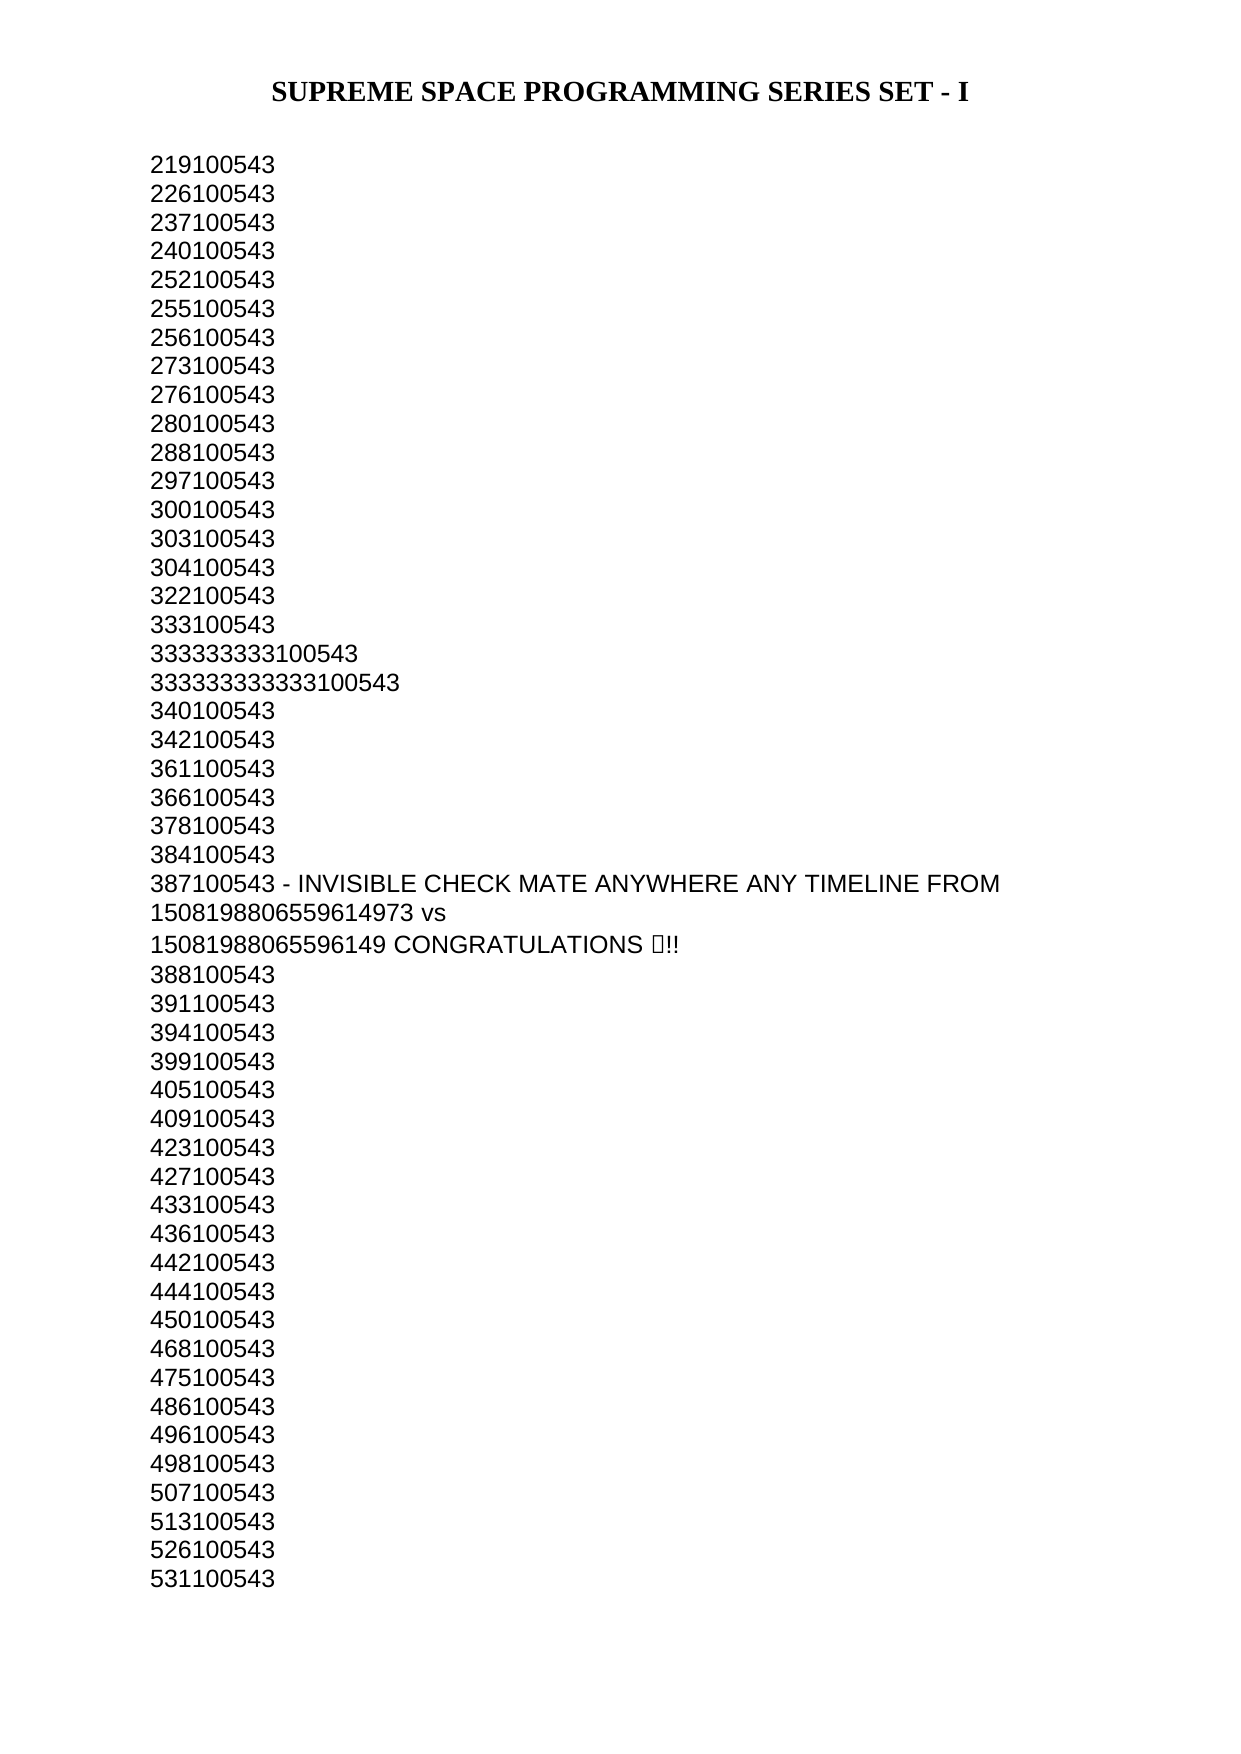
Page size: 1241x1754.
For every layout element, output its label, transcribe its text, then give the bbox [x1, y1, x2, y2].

text 240100543 [150, 236, 1090, 265]
text 361100543 [150, 754, 1090, 782]
text 378100543 [150, 811, 1090, 840]
text 507100543 [150, 1478, 1090, 1507]
text 340100543 [150, 696, 1090, 725]
text 531100543 [150, 1564, 1090, 1593]
text 496100543 [150, 1420, 1090, 1449]
text 475100543 [150, 1363, 1090, 1392]
text 300100543 [150, 495, 1090, 524]
text 226100543 [150, 179, 1090, 207]
text 303100543 [150, 524, 1090, 552]
text 387100543 - INVISIBLE CHECK MATE ANYWHERE ANY TIMELINE FROM 1508198806559614973 vs [150, 869, 1090, 926]
text 498100543 [150, 1449, 1090, 1478]
text 256100543 [150, 322, 1090, 351]
text 486100543 [150, 1392, 1090, 1420]
text 423100543 [150, 1133, 1090, 1162]
text 366100543 [150, 782, 1090, 811]
text 333100543 [150, 610, 1090, 639]
text 388100543 [150, 960, 1090, 989]
text 297100543 [150, 466, 1090, 495]
text 394100543 [150, 1018, 1090, 1047]
text 304100543 [150, 552, 1090, 581]
text 322100543 [150, 581, 1090, 610]
text 427100543 [150, 1162, 1090, 1190]
text 450100543 [150, 1305, 1090, 1334]
text 399100543 [150, 1047, 1090, 1075]
text 280100543 [150, 409, 1090, 437]
text 526100543 [150, 1535, 1090, 1564]
text 409100543 [150, 1104, 1090, 1133]
text 468100543 [150, 1334, 1090, 1363]
text 444100543 [150, 1277, 1090, 1305]
text 219100543 [150, 150, 1090, 179]
text 342100543 [150, 725, 1090, 754]
text 405100543 [150, 1075, 1090, 1104]
text 237100543 [150, 207, 1090, 236]
text 276100543 [150, 380, 1090, 409]
text 384100543 [150, 840, 1090, 869]
text 442100543 [150, 1248, 1090, 1277]
text 255100543 [150, 294, 1090, 322]
text 433100543 [150, 1190, 1090, 1219]
text 252100543 [150, 265, 1090, 294]
text 436100543 [150, 1219, 1090, 1248]
text 333333333333100543 [150, 667, 1090, 696]
text 333333333100543 [150, 639, 1090, 667]
text 273100543 [150, 351, 1090, 380]
text 513100543 [150, 1507, 1090, 1535]
text 15081988065596149 CONGRATULATIONS 🎉!! [150, 926, 1090, 960]
text 391100543 [150, 989, 1090, 1018]
text 288100543 [150, 437, 1090, 466]
